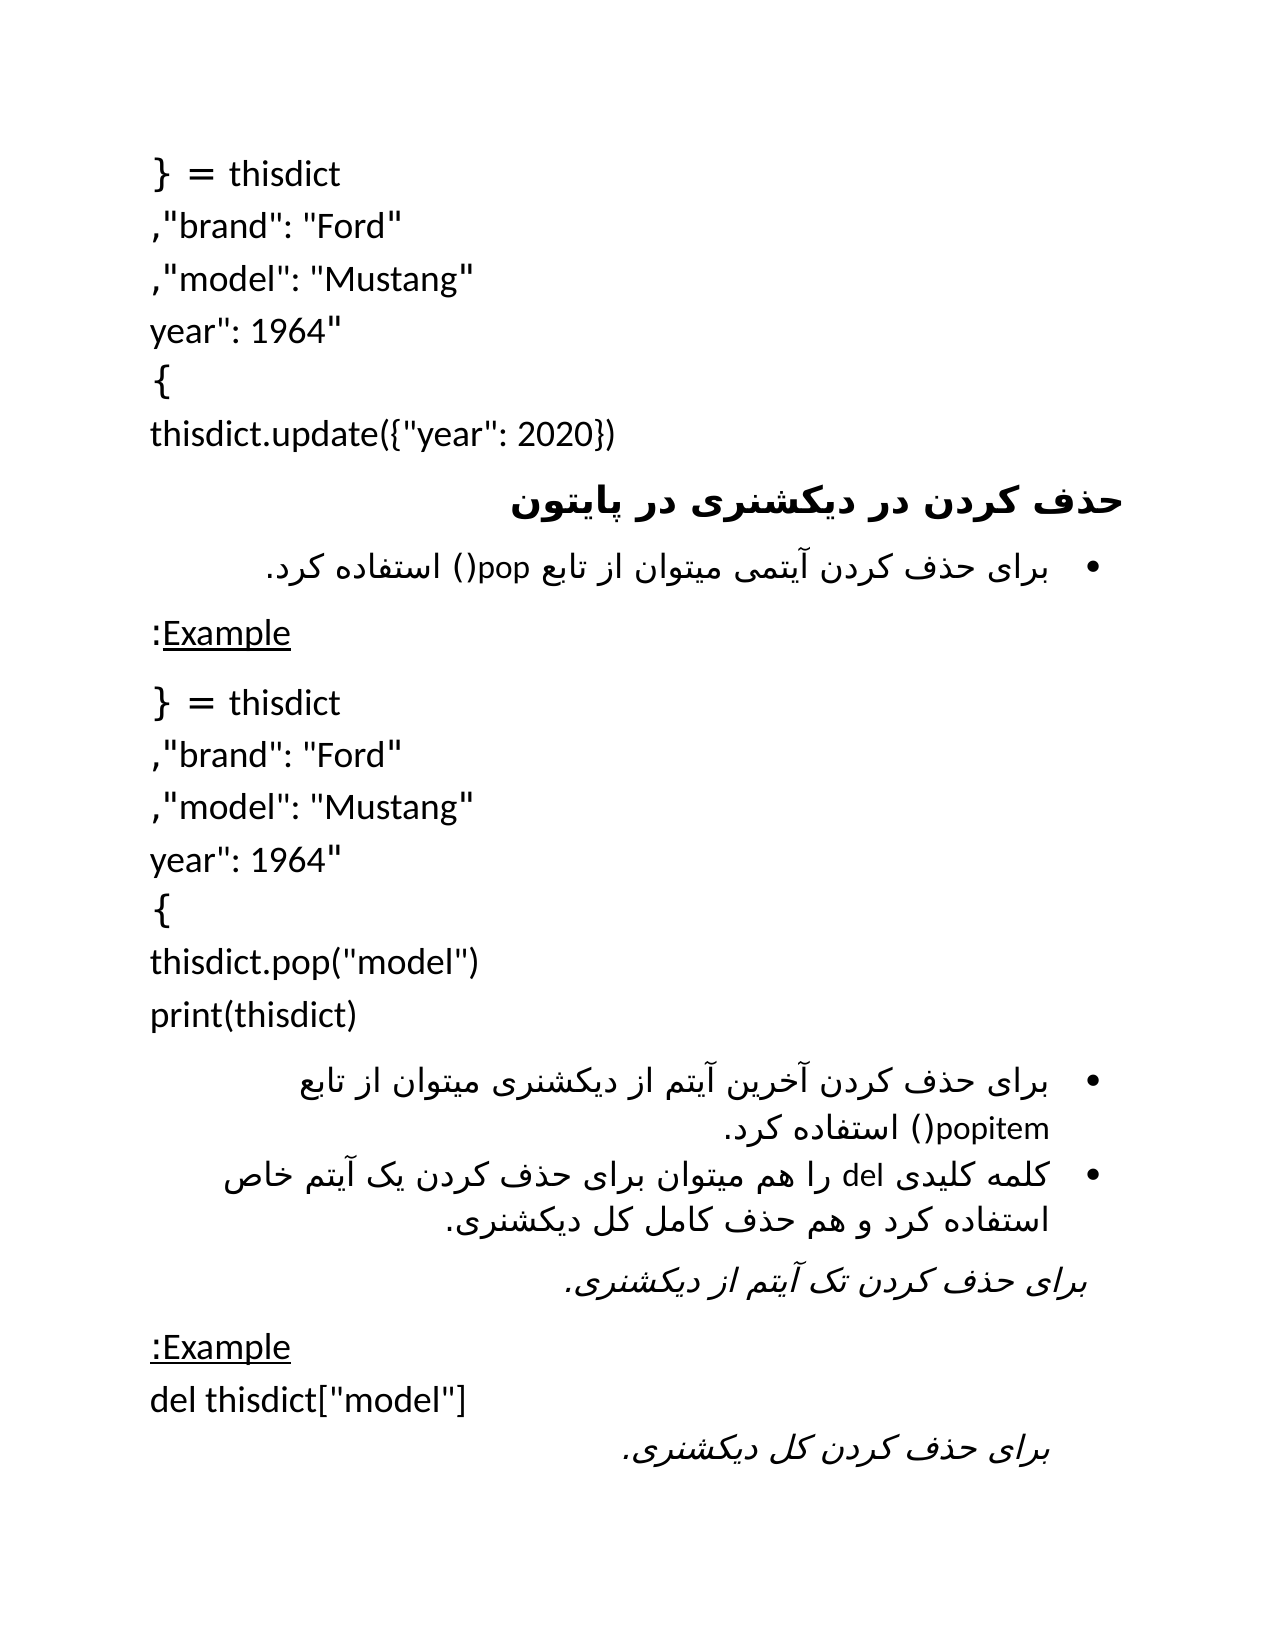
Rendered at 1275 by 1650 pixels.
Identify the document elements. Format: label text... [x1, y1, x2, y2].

text برای حذف کردن تک آیتم از دیکشنری. [150, 1262, 1087, 1301]
text thisdict = { "brand": "Ford", "model": "Mustang", "year": 1964 } thisdict.update({"year": 2020}) [150, 150, 1087, 456]
text thisdict = { "brand": "Ford", "model": "Mustang", "year": 1964 } thisdict.pop("model") print(thisdict) [150, 679, 1087, 1037]
list del thisdict["model"] [150, 1376, 1050, 1421]
list برای حذف کردن آخرین آیتم از دیکشنری میتوان از تابع popitem() استفاده کرد. [150, 1060, 1087, 1148]
text حذف کردن در دیکشنری در پایتون [150, 479, 1125, 523]
list برای حذف کردن آیتمی میتوان از تابع pop() استفاده کرد. [150, 546, 1087, 587]
list Example: [150, 1323, 1050, 1369]
list کلمه کلیدی del را هم میتوان برای حذف کردن یک آیتم خاص استفاده کرد و هم حذف کامل کل دیکشنری. [150, 1154, 1087, 1239]
text Example: [150, 609, 1087, 655]
list برای حذف کردن کل دیکشنری. [150, 1428, 1050, 1467]
